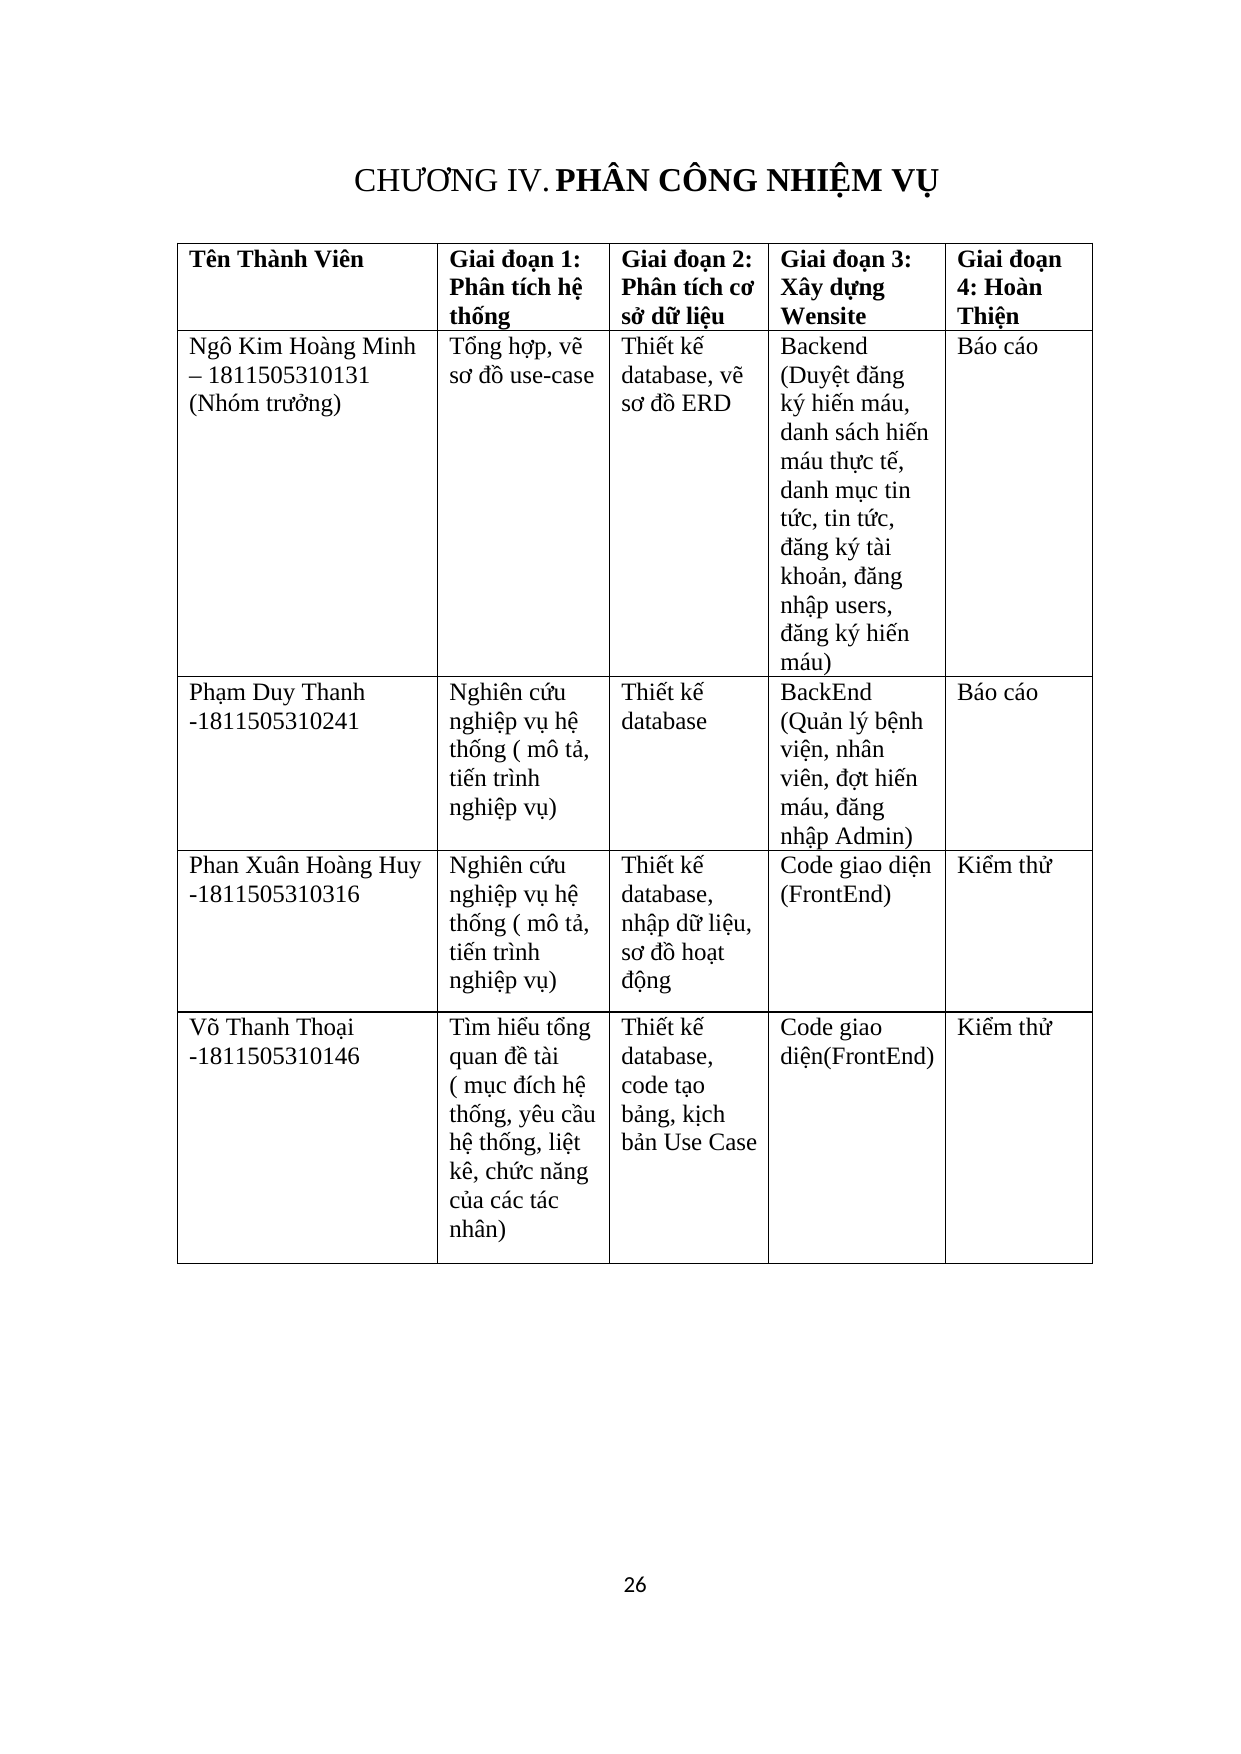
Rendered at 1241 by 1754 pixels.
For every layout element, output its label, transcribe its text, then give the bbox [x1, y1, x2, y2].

table_header Giai đoạn 4: Hoàn Thiện [946, 244, 1092, 330]
table_cell Thiết kế database, nhập dữ liệu, sơ đồ hoạt động [610, 851, 768, 1011]
table_cell BackEnd (Quản lý bệnh viện, nhân viên, đợt hiến máu, đăng nhập Admin) [769, 677, 945, 849]
table_cell Võ Thanh Thoại -1811505310146 [178, 1013, 437, 1263]
table_header Giai đoạn 2: Phân tích cơ sở dữ liệu [610, 244, 768, 330]
table_cell Kiểm thử [946, 851, 1092, 1011]
table_cell Thiết kế database, code tạo bảng, kịch bản Use Case [610, 1013, 768, 1263]
table_header Giai đoạn 3: Xây dựng Wensite [769, 244, 945, 330]
table_cell Nghiên cứu nghiệp vụ hệ thống ( mô tả, tiến trình nghiệp vụ) [438, 851, 609, 1011]
text PHÂN CÔNG NHIỆM VỤ [201, 160, 1092, 198]
table_cell Ngô Kim Hoàng Minh – 1811505310131 (Nhóm trưởng) [178, 331, 437, 676]
table_header Tên Thành Viên [178, 244, 437, 330]
table_cell Phạm Duy Thanh -1811505310241 [178, 677, 437, 849]
table_cell Tổng hợp, vẽ sơ đồ use-case [438, 331, 609, 676]
table_cell Tìm hiểu tổng quan đề tài ( mục đích hệ thống, yêu cầu hệ thống, liệt kê, chức năng của các tác nhân) [438, 1013, 609, 1263]
table_cell Code giao diện (FrontEnd) [769, 851, 945, 1011]
table_cell Nghiên cứu nghiệp vụ hệ thống ( mô tả, tiến trình nghiệp vụ) [438, 677, 609, 849]
table_cell Phan Xuân Hoàng Huy -1811505310316 [178, 851, 437, 1011]
table_cell Kiểm thử [946, 1013, 1092, 1263]
table_cell Báo cáo [946, 331, 1092, 676]
table_cell Báo cáo [946, 677, 1092, 849]
table_cell Code giao diện(FrontEnd) [769, 1013, 945, 1263]
table_header Giai đoạn 1: Phân tích hệ thống [438, 244, 609, 330]
table_cell Thiết kế database [610, 677, 768, 849]
table_cell Thiết kế database, vẽ sơ đồ ERD [610, 331, 768, 676]
table_cell Backend (Duyệt đăng ký hiến máu, danh sách hiến máu thực tế, danh mục tin tức, tin tức, đăng ký tài khoản, đăng nhập users, đăng ký hiến máu) [769, 331, 945, 676]
